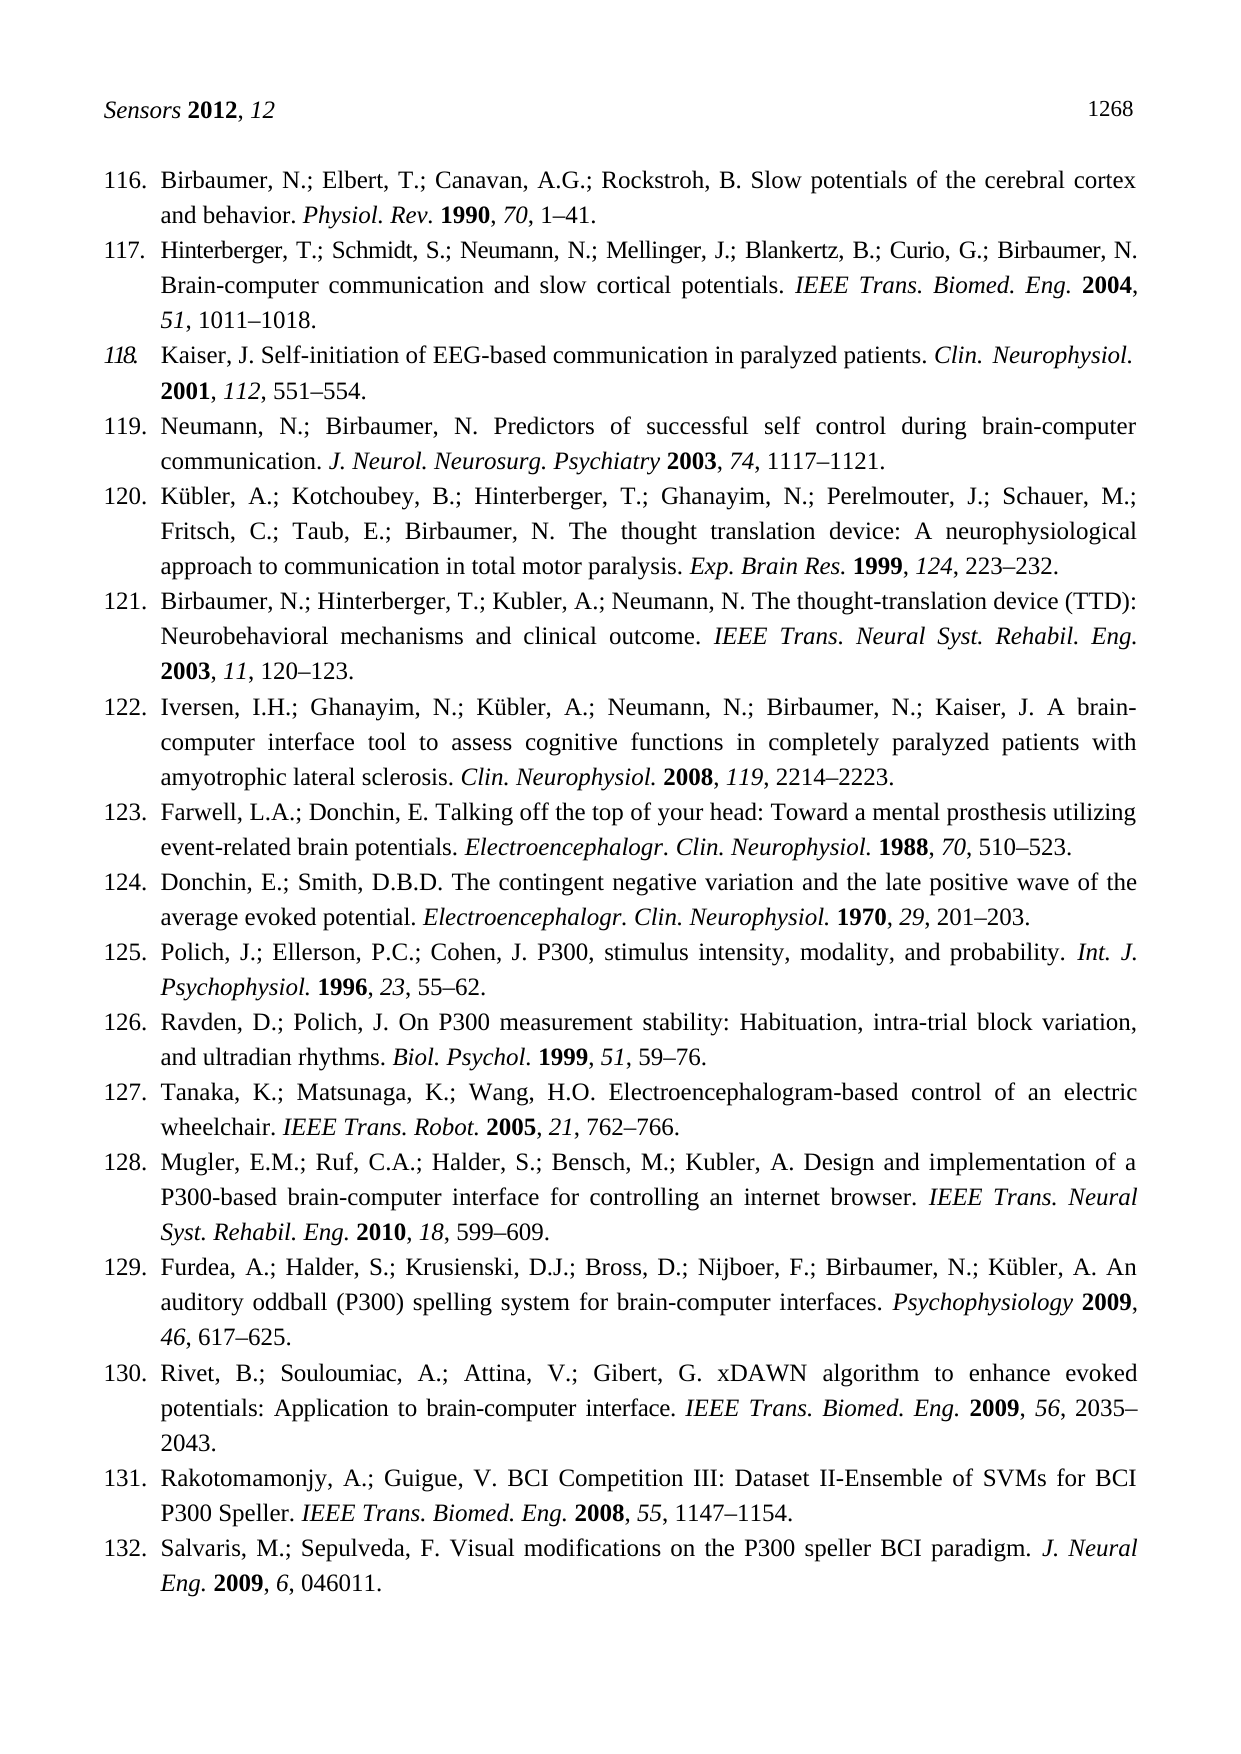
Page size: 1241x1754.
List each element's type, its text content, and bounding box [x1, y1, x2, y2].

list Polich, J.; Ellerson, P.C.; Cohen, J. P300, stimulus intensity, modality, and probability. Int. J. Psychophysiol. 1996, 23, 55–62. [103, 937, 1138, 1001]
list Donchin, E.; Smith, D.B.D. The contingent negative variation and the late positive wave of the average evoked potential. Electroencephalogr. Clin. Neurophysiol. 1970, 29, 201–203. [103, 867, 1138, 931]
list Salvaris, M.; Sepulveda, F. Visual modifications on the P300 speller BCI paradigm. J. Neural Eng. 2009, 6, 046011. [103, 1533, 1138, 1597]
list Mugler, E.M.; Ruf, C.A.; Halder, S.; Bensch, M.; Kubler, A. Design and implementation of a P300-based brain-computer interface for controlling an internet browser. IEEE Trans. Neural Syst. Rehabil. Eng. 2010, 18, 599–609. [103, 1147, 1138, 1246]
list Birbaumer, N.; Hinterberger, T.; Kubler, A.; Neumann, N. The thought-translation device (TTD): Neurobehavioral mechanisms and clinical outcome. IEEE Trans. Neural Syst. Rehabil. Eng. 2003, 11, 120–123. [103, 586, 1138, 685]
text 2001, 112, 551–554. [160, 376, 1165, 404]
list Tanaka, K.; Matsunaga, K.; Wang, H.O. Electroencephalogram-based control of an electric wheelchair. IEEE Trans. Robot. 2005, 21, 762–766. [103, 1077, 1138, 1141]
list Birbaumer, N.; Elbert, T.; Canavan, A.G.; Rockstroh, B. Slow potentials of the cerebral cortex and behavior. Physiol. Rev. 1990, 70, 1–41. [103, 165, 1138, 229]
list Ravden, D.; Polich, J. On P300 measurement stability: Habituation, intra-trial block variation, and ultradian rhythms. Biol. Psychol. 1999, 51, 59–76. [103, 1007, 1138, 1071]
list Rakotomamonjy, A.; Guigue, V. BCI Competition III: Dataset II-Ensemble of SVMs for BCI P300 Speller. IEEE Trans. Biomed. Eng. 2008, 55, 1147–1154. [103, 1463, 1138, 1527]
list Hinterberger, T.; Schmidt, S.; Neumann, N.; Mellinger, J.; Blankertz, B.; Curio, G.; Birbaumer, N. Brain-computer communication and slow cortical potentials. IEEE Trans. Biomed. Eng. 2004, 51, 1011–1018. [103, 235, 1138, 334]
list Kübler, A.; Kotchoubey, B.; Hinterberger, T.; Ghanayim, N.; Perelmouter, J.; Schauer, M.; Fritsch, C.; Taub, E.; Birbaumer, N. The thought translation device: A neurophysiological approach to communication in total motor paralysis. Exp. Brain Res. 1999, 124, 223–232. [103, 481, 1138, 580]
list Iversen, I.H.; Ghanayim, N.; Kübler, A.; Neumann, N.; Birbaumer, N.; Kaiser, J. A brain-computer interface tool to assess cognitive functions in completely paralyzed patients with amyotrophic lateral sclerosis. Clin. Neurophysiol. 2008, 119, 2214–2223. [103, 692, 1138, 790]
list Furdea, A.; Halder, S.; Krusienski, D.J.; Bross, D.; Nijboer, F.; Birbaumer, N.; Kübler, A. An auditory oddball (P300) spelling system for brain-computer interfaces. Psychophysiology 2009, 46, 617–625. [103, 1252, 1138, 1351]
list Farwell, L.A.; Donchin, E. Talking off the top of your head: Toward a mental prosthesis utilizing event-related brain potentials. Electroencephalogr. Clin. Neurophysiol. 1988, 70, 510–523. [103, 797, 1138, 861]
list Neumann, N.; Birbaumer, N. Predictors of successful self control during brain-computer communication. J. Neurol. Neurosurg. Psychiatry 2003, 74, 1117–1121. [103, 411, 1138, 475]
list Rivet, B.; Souloumiac, A.; Attina, V.; Gibert, G. xDAWN algorithm to enhance evoked potentials: Application to brain-computer interface. IEEE Trans. Biomed. Eng. 2009, 56, 2035–2043. [103, 1358, 1138, 1456]
list Kaiser, J. Self-initiation of EEG-based communication in paralyzed patients. Clin. Neurophysiol. [103, 340, 1165, 369]
